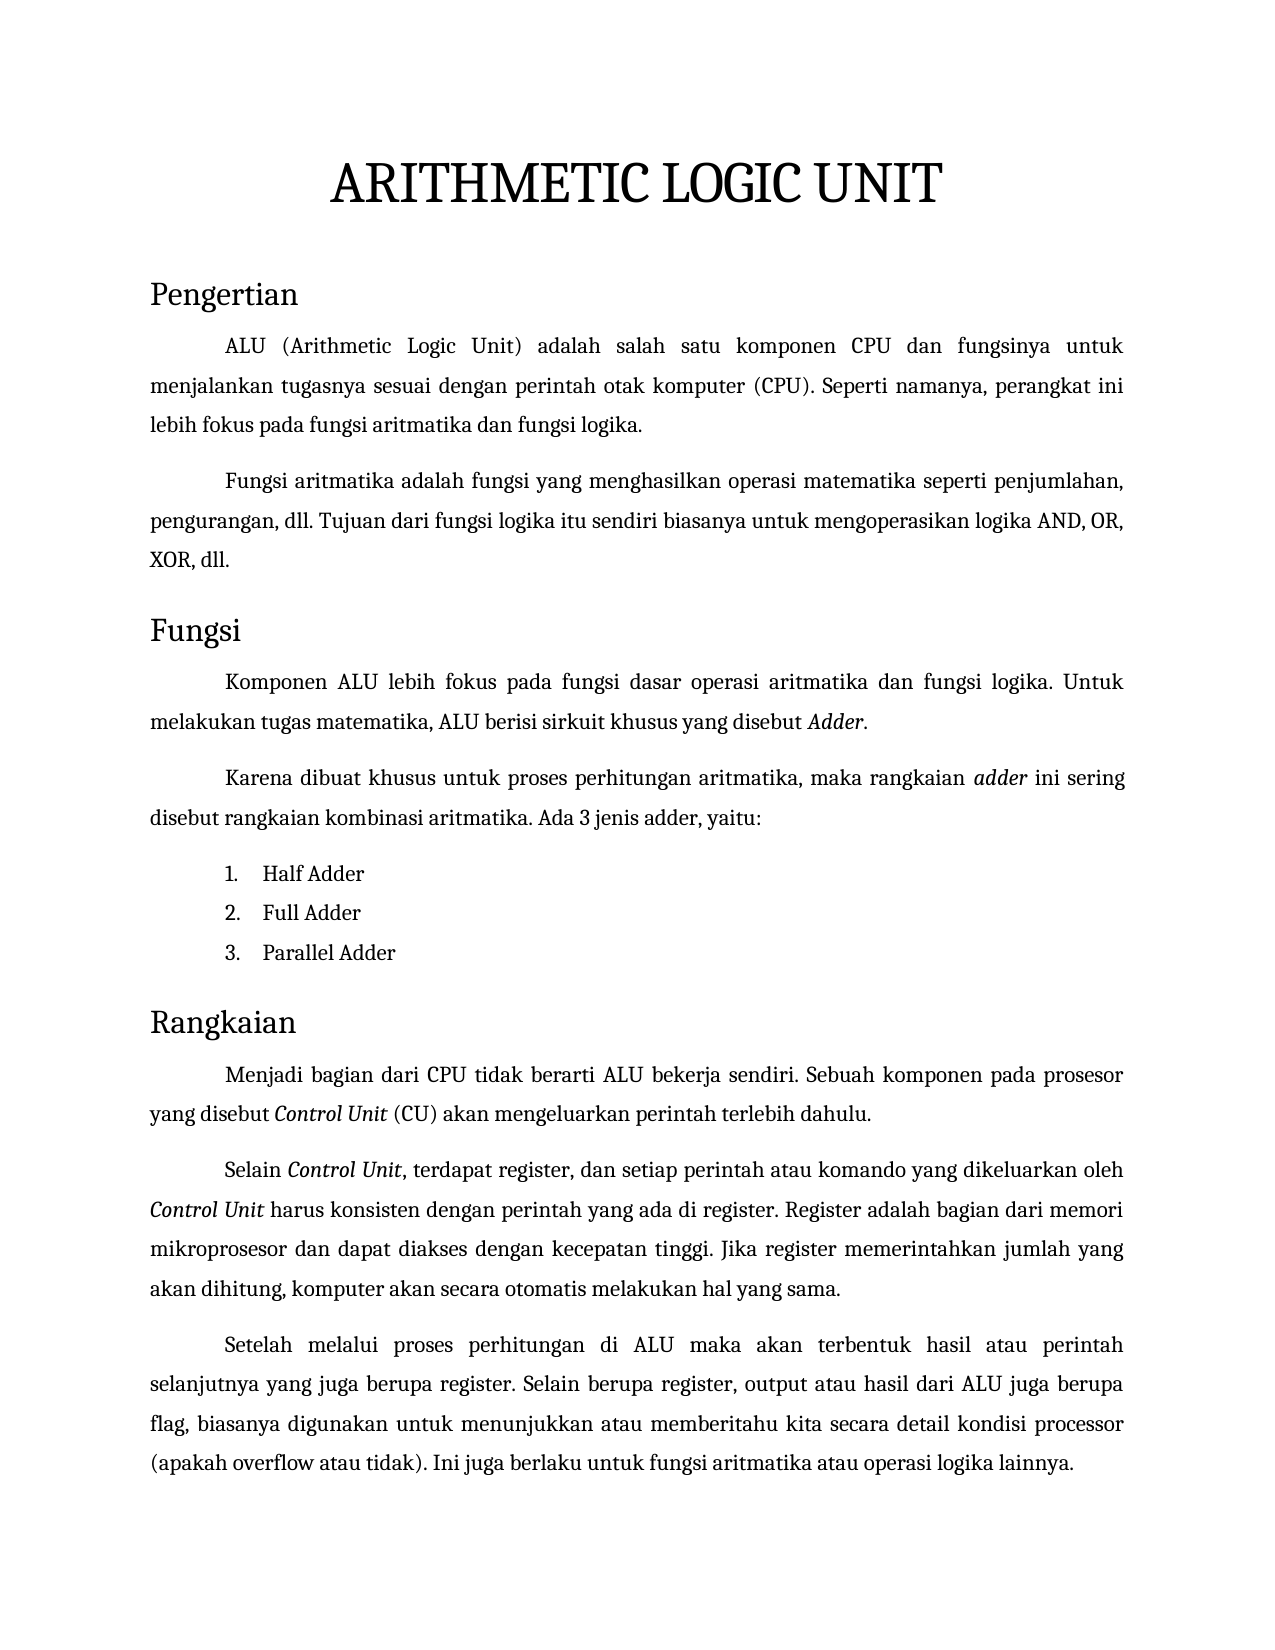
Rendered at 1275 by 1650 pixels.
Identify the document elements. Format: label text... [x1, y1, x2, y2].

subtitle Fungsi [150, 612, 1125, 650]
subtitle Rangkaian [150, 1004, 1125, 1042]
text Setelah melalui proses perhitungan di ALU maka akan terbentuk hasil atau perintah selanjutnya yang juga berupa register. Selain berupa register, output atau hasil dari ALU juga berupa flag, biasanya digunakan untuk menunjukkan atau memberitahu kita secara detail kondisi processor (apakah overflow atau tidak). Ini juga berlaku untuk fungsi aritmatika atau operasi logika lainnya. [150, 1332, 1125, 1476]
list Parallel Adder [225, 939, 1125, 966]
text Karena dibuat khusus untuk proses perhitungan aritmatika, maka rangkaian adder ini sering disebut rangkaian kombinasi aritmatika. Ada 3 jenis adder, yaitu: [150, 765, 1125, 831]
text Fungsi aritmatika adalah fungsi yang menghasilkan operasi matematika seperti penjumlahan, pengurangan, dll. Tujuan dari fungsi logika itu sendiri biasanya untuk mengoperasikan logika AND, OR, XOR, dll. [150, 468, 1125, 573]
text Menjadi bagian dari CPU tidak berarti ALU bekerja sendiri. Sebuah komponen pada prosesor yang disebut Control Unit (CU) akan mengeluarkan perintah terlebih dahulu. [150, 1061, 1125, 1127]
title ARITHMETIC LOGIC UNIT [150, 150, 1125, 217]
text Komponen ALU lebih fokus pada fungsi dasar operasi aritmatika dan fungsi logika. Untuk melakukan tugas matematika, ALU berisi sirkuit khusus yang disebut Adder. [150, 669, 1125, 735]
list Half Adder [225, 860, 1125, 887]
text ALU (Arithmetic Logic Unit) adalah salah satu komponen CPU dan fungsinya untuk menjalankan tugasnya sesuai dengan perintah otak komputer (CPU). Seperti namanya, perangkat ini lebih fokus pada fungsi aritmatika dan fungsi logika. [150, 333, 1125, 438]
subtitle Pengertian [150, 276, 1125, 314]
list Full Adder [225, 900, 1125, 926]
text Selain Control Unit, terdapat register, dan setiap perintah atau komando yang dikeluarkan oleh Control Unit harus konsisten dengan perintah yang ada di register. Register adalah bagian dari memori mikroprosesor dan dapat diakses dengan kecepatan tinggi. Jika register memerintahkan jumlah yang akan dihitung, komputer akan secara otomatis melakukan hal yang sama. [150, 1157, 1125, 1302]
